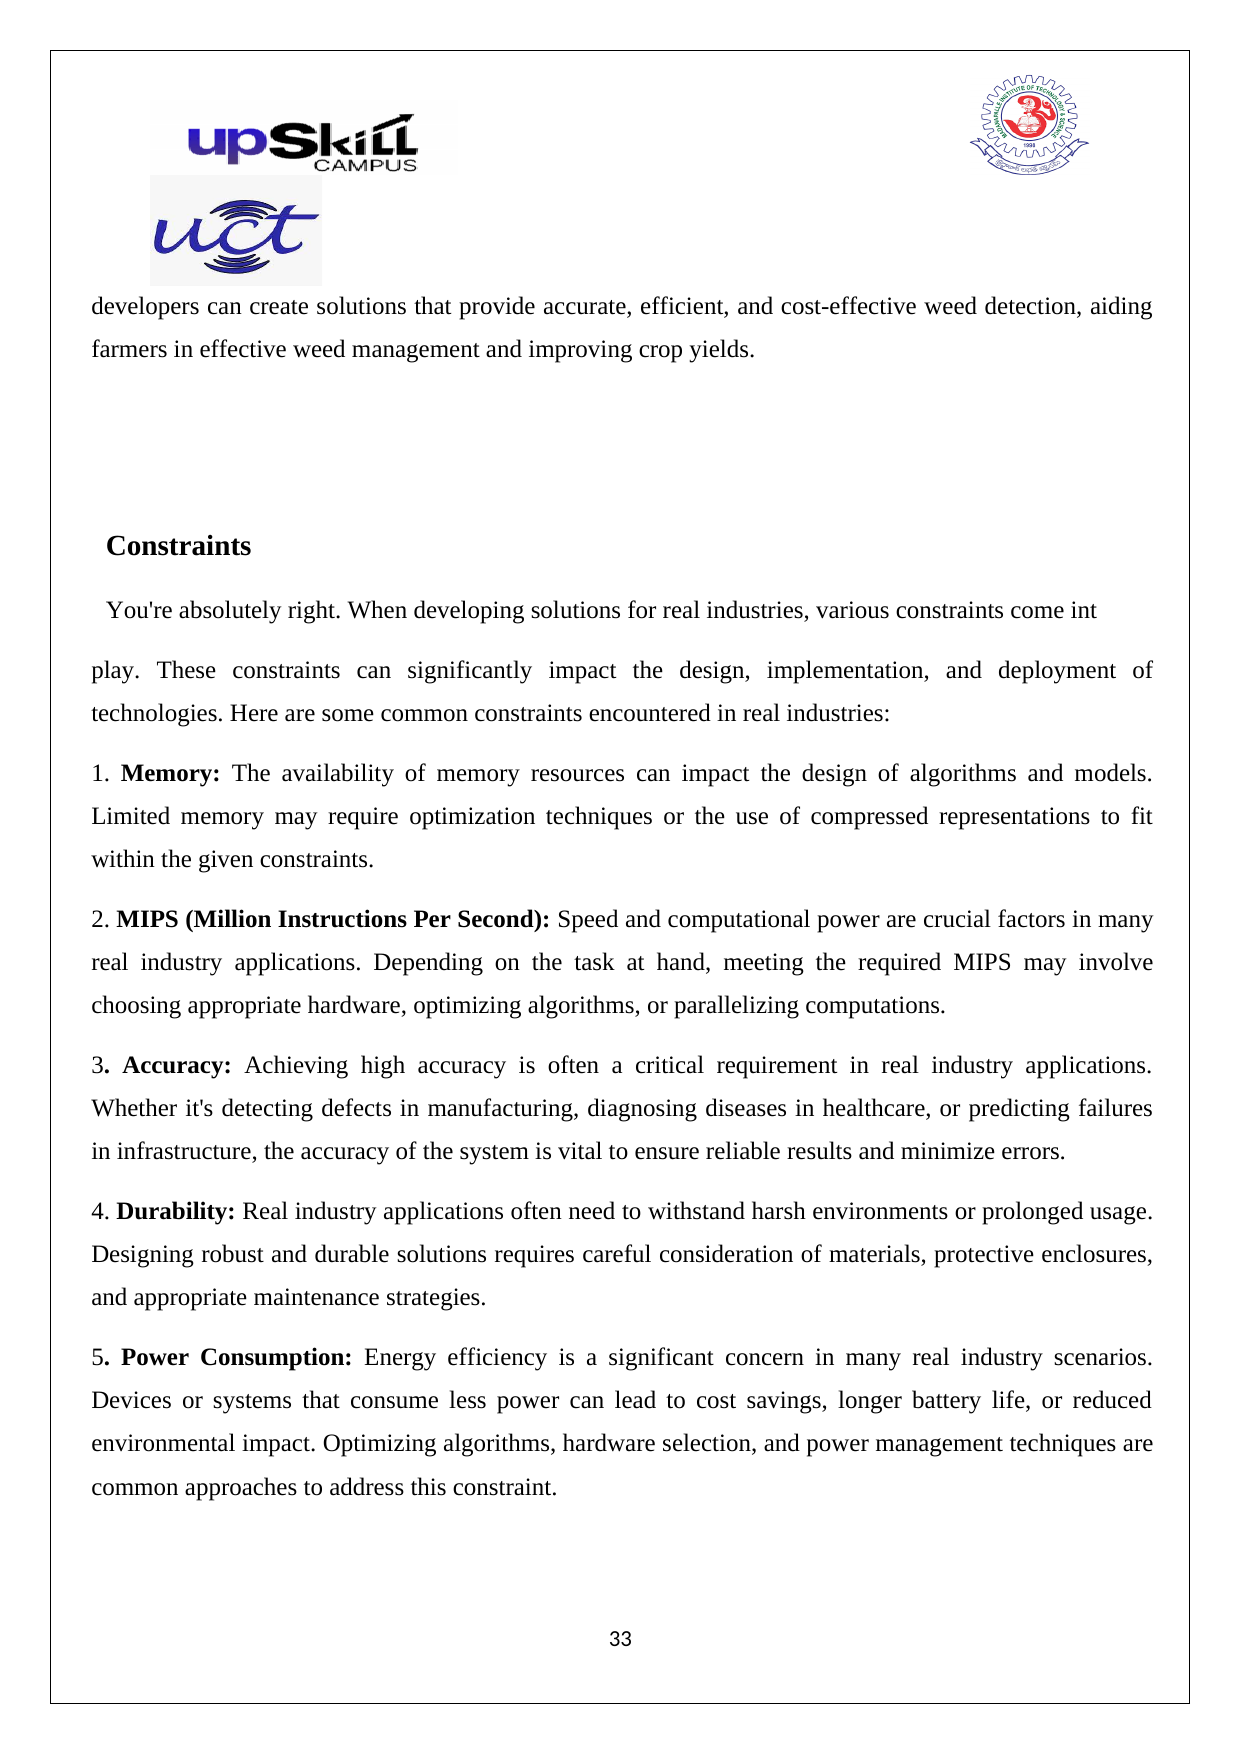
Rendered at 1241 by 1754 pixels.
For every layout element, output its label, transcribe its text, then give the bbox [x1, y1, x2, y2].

text 1. Memory: The availability of memory resources can impact the design of algorithms and models. Limited memory may require optimization techniques or the use of compressed representations to fit within the given constraints. [91, 758, 1154, 873]
text You're absolutely right. When developing solutions for real industries, various constraints come int [106, 595, 1154, 624]
picture [969, 73, 1091, 175]
picture [150, 99, 458, 286]
text 5. Power Consumption: Energy efficiency is a significant concern in many real industry scenarios. Devices or systems that consume less power can lead to cost savings, longer battery life, or reduced environmental impact. Optimizing algorithms, hardware selection, and power management techniques are common approaches to address this constraint. [91, 1342, 1154, 1500]
text play. These constraints can significantly impact the design, implementation, and deployment of technologies. Here are some common constraints encountered in real industries: [91, 655, 1154, 727]
text 4. Durability: Real industry applications often need to withstand harsh environments or prolonged usage. Designing robust and durable solutions requires careful consideration of materials, protective enclosures, and appropriate maintenance strategies. [91, 1196, 1154, 1311]
text 3. Accuracy: Achieving high accuracy is often a critical requirement in real industry applications. Whether it's detecting defects in manufacturing, diagnosing diseases in healthcare, or predicting failures in infrastructure, the accuracy of the system is vital to ensure reliable results and minimize errors. [91, 1050, 1154, 1165]
text Constraints [106, 528, 1154, 562]
text 2. MIPS (Million Instructions Per Second): Speed and computational power are crucial factors in many real industry applications. Depending on the task at hand, meeting the required MIPS may involve choosing appropriate hardware, optimizing algorithms, or parallelizing computations. [91, 904, 1154, 1019]
